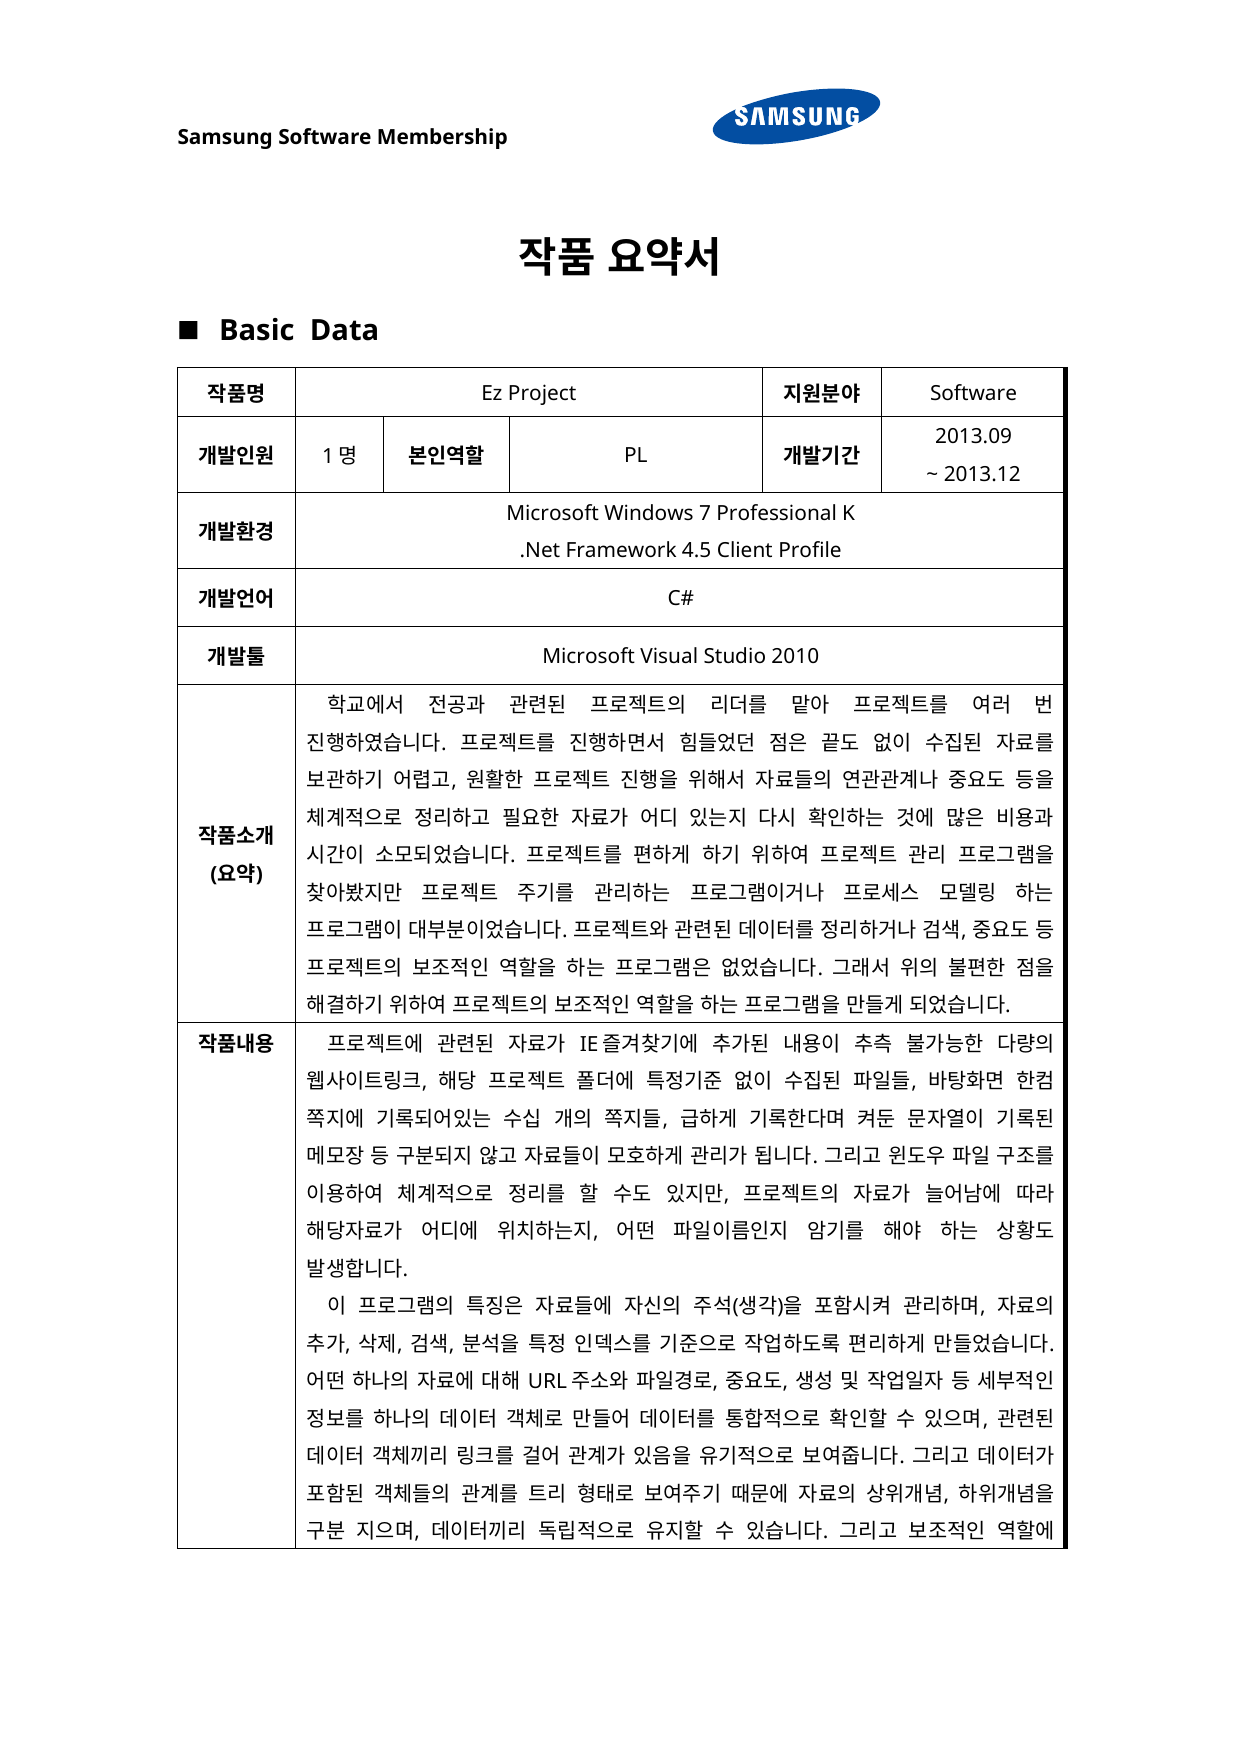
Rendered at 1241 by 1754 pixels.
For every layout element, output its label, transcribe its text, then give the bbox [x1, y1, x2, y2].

table_cell 본인역할 [384, 417, 509, 492]
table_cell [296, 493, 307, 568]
table_header Ez Project [296, 368, 762, 416]
table_cell PL [510, 417, 762, 492]
table_cell 개발환경 [178, 493, 295, 568]
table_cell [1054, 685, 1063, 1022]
table_cell Microsoft Visual Studio 2010 [296, 627, 1063, 684]
table_cell 개발인원 [178, 417, 295, 492]
table_header 작품명 [178, 368, 295, 416]
table_cell 작품내용 [178, 1023, 295, 1548]
table_header Software [882, 368, 1063, 416]
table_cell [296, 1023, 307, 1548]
list Basic Data [177, 292, 1063, 367]
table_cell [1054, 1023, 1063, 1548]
table_cell C# [296, 569, 1063, 626]
table_cell 개발툴 [178, 627, 295, 684]
table_cell 개발언어 [178, 569, 295, 626]
table_cell 작품소개 (요약) [178, 685, 295, 1022]
table_cell 개발기간 [763, 417, 881, 492]
text 작품 요약서 [177, 217, 1063, 292]
table_header 지원분야 [763, 368, 881, 416]
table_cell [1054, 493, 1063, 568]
table_cell 1명 [296, 417, 383, 492]
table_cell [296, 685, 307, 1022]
